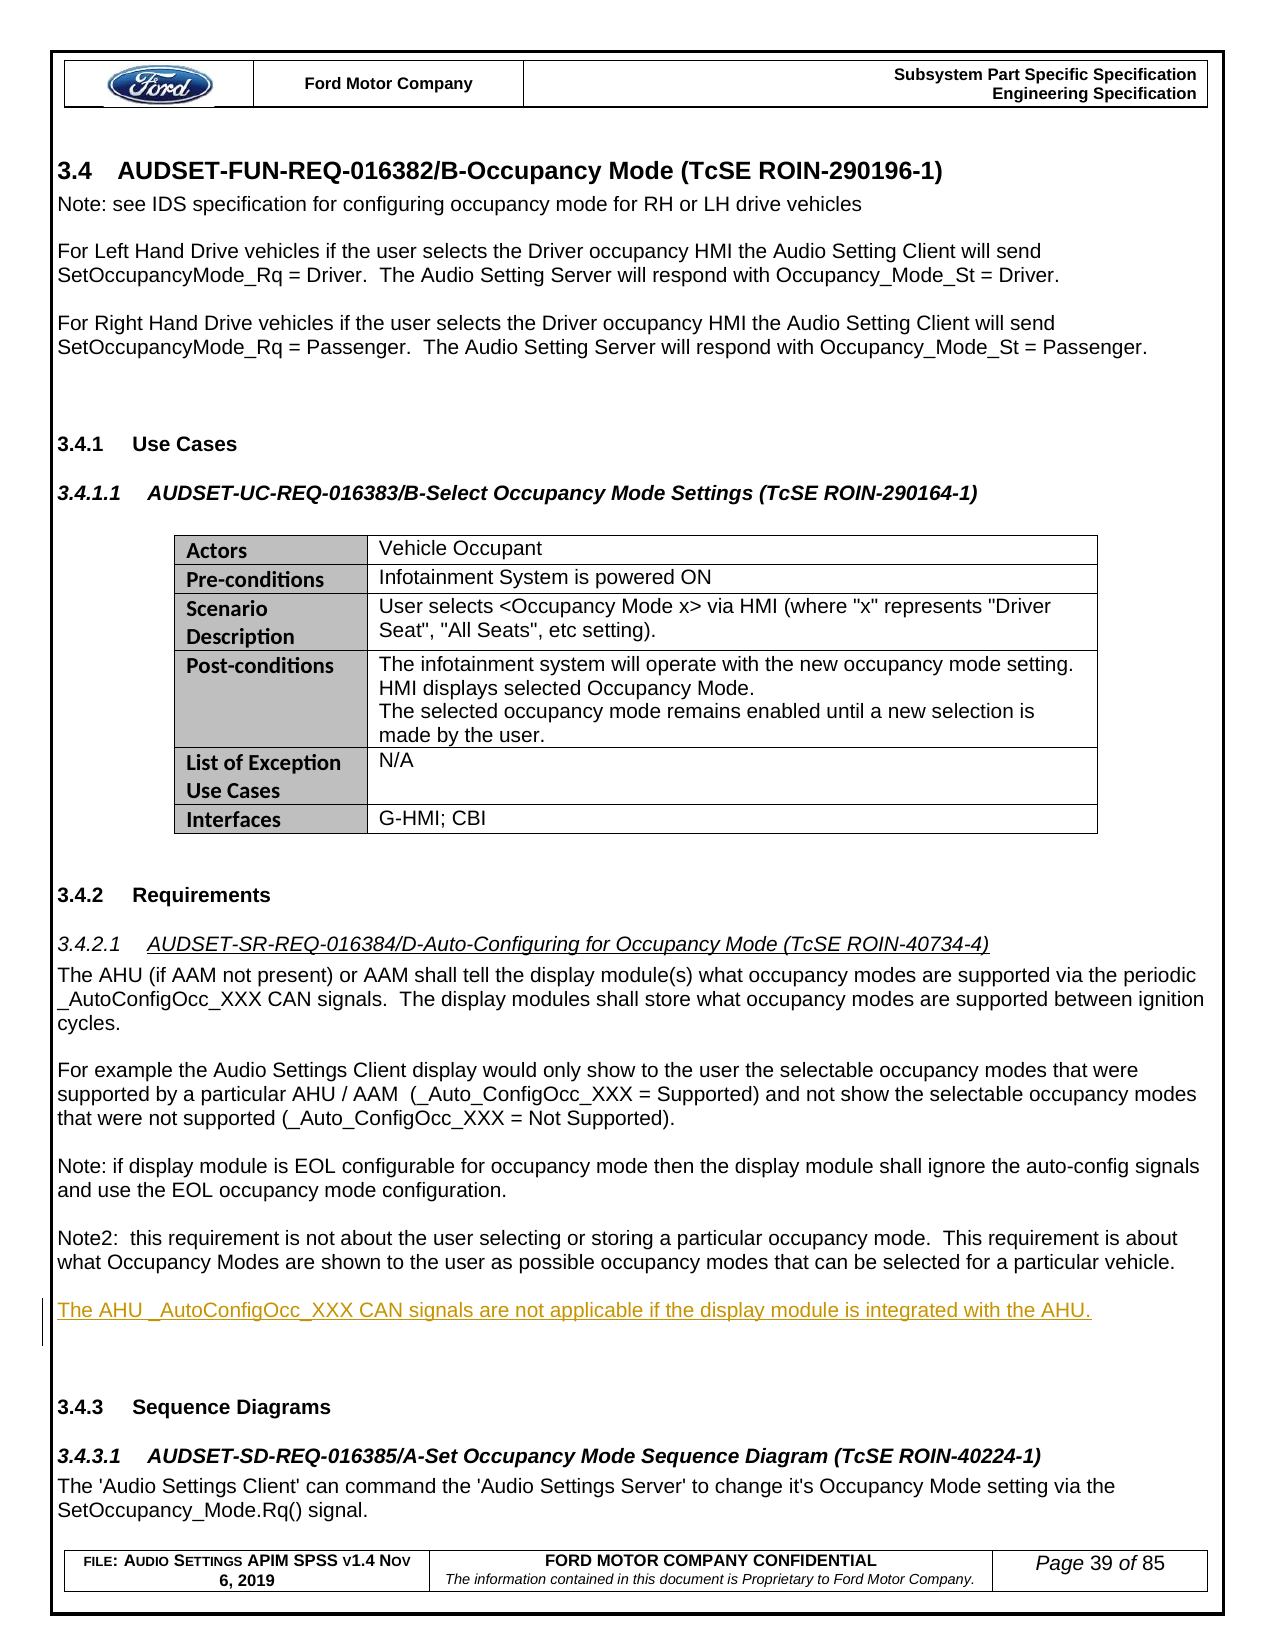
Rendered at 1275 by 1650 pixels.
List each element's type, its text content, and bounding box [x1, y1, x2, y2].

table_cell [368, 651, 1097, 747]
subtitle AUDSET-SD-REQ-016385/A-Set Occupancy Mode Sequence Diagram (TcSE ROIN-40224-1) [57, 1444, 1215, 1468]
text Note: if display module is EOL configurable for occupancy mode then the display module shall ignore the auto-config signals and use the EOL occupancy mode configuration. [57, 1154, 1215, 1202]
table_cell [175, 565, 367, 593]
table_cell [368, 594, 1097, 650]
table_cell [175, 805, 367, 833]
text For Left Hand Drive vehicles if the user selects the Driver occupancy HMI the Audio Setting Client will send SetOccupancyMode_Rq = Driver. The Audio Setting Server will respond with Occupancy_Mode_St = Driver. [57, 239, 1215, 287]
text Note: see IDS specification for configuring occupancy mode for RH or LH drive vehicles [57, 191, 1215, 215]
text The 'Audio Settings Client' can command the 'Audio Settings Server' to change it's Occupancy Mode setting via the SetOccupancy_Mode.Rq() signal. [57, 1474, 1215, 1522]
subtitle AUDSET-FUN-REQ-016382/B-Occupancy Mode (TcSE ROIN-290196-1) [57, 156, 1215, 185]
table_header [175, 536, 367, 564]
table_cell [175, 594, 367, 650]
subtitle AUDSET-UC-REQ-016383/B-Select Occupancy Mode Settings (TcSE ROIN-290164-1) [57, 481, 1215, 505]
subtitle Sequence Diagrams [57, 1395, 1215, 1419]
text The AHU (if AAM not present) or AAM shall tell the display module(s) what occupancy modes are supported via the periodic _AutoConfigOcc_XXX CAN signals. The display modules shall store what occupancy modes are supported between ignition cycles. [57, 962, 1215, 1034]
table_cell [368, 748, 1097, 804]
subtitle AUDSET-SR-REQ-016384/D-Auto-Configuring for Occupancy Mode (TcSE ROIN-40734-4) [57, 932, 1215, 956]
text For example the Audio Settings Client display would only show to the user the selectable occupancy modes that were supported by a particular AHU / AAM (_Auto_ConfigOcc_XXX = Supported) and not show the selectable occupancy modes that were not supported (_Auto_ConfigOcc_XXX = Not Supported). [57, 1058, 1215, 1130]
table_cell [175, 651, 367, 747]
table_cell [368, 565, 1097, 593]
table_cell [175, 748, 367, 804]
subtitle Use Cases [57, 432, 1215, 456]
text Note2: this requirement is not about the user selecting or storing a particular occupancy mode. This requirement is about what Occupancy Modes are shown to the user as possible occupancy modes that can be selected for a particular vehicle. [57, 1226, 1215, 1274]
picture [103, 61, 215, 107]
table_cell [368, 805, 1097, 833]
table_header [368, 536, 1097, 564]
text For Right Hand Drive vehicles if the user selects the Driver occupancy HMI the Audio Setting Client will send SetOccupancyMode_Rq = Passenger. The Audio Setting Server will respond with Occupancy_Mode_St = Passenger. [57, 311, 1215, 359]
subtitle Requirements [57, 883, 1215, 907]
